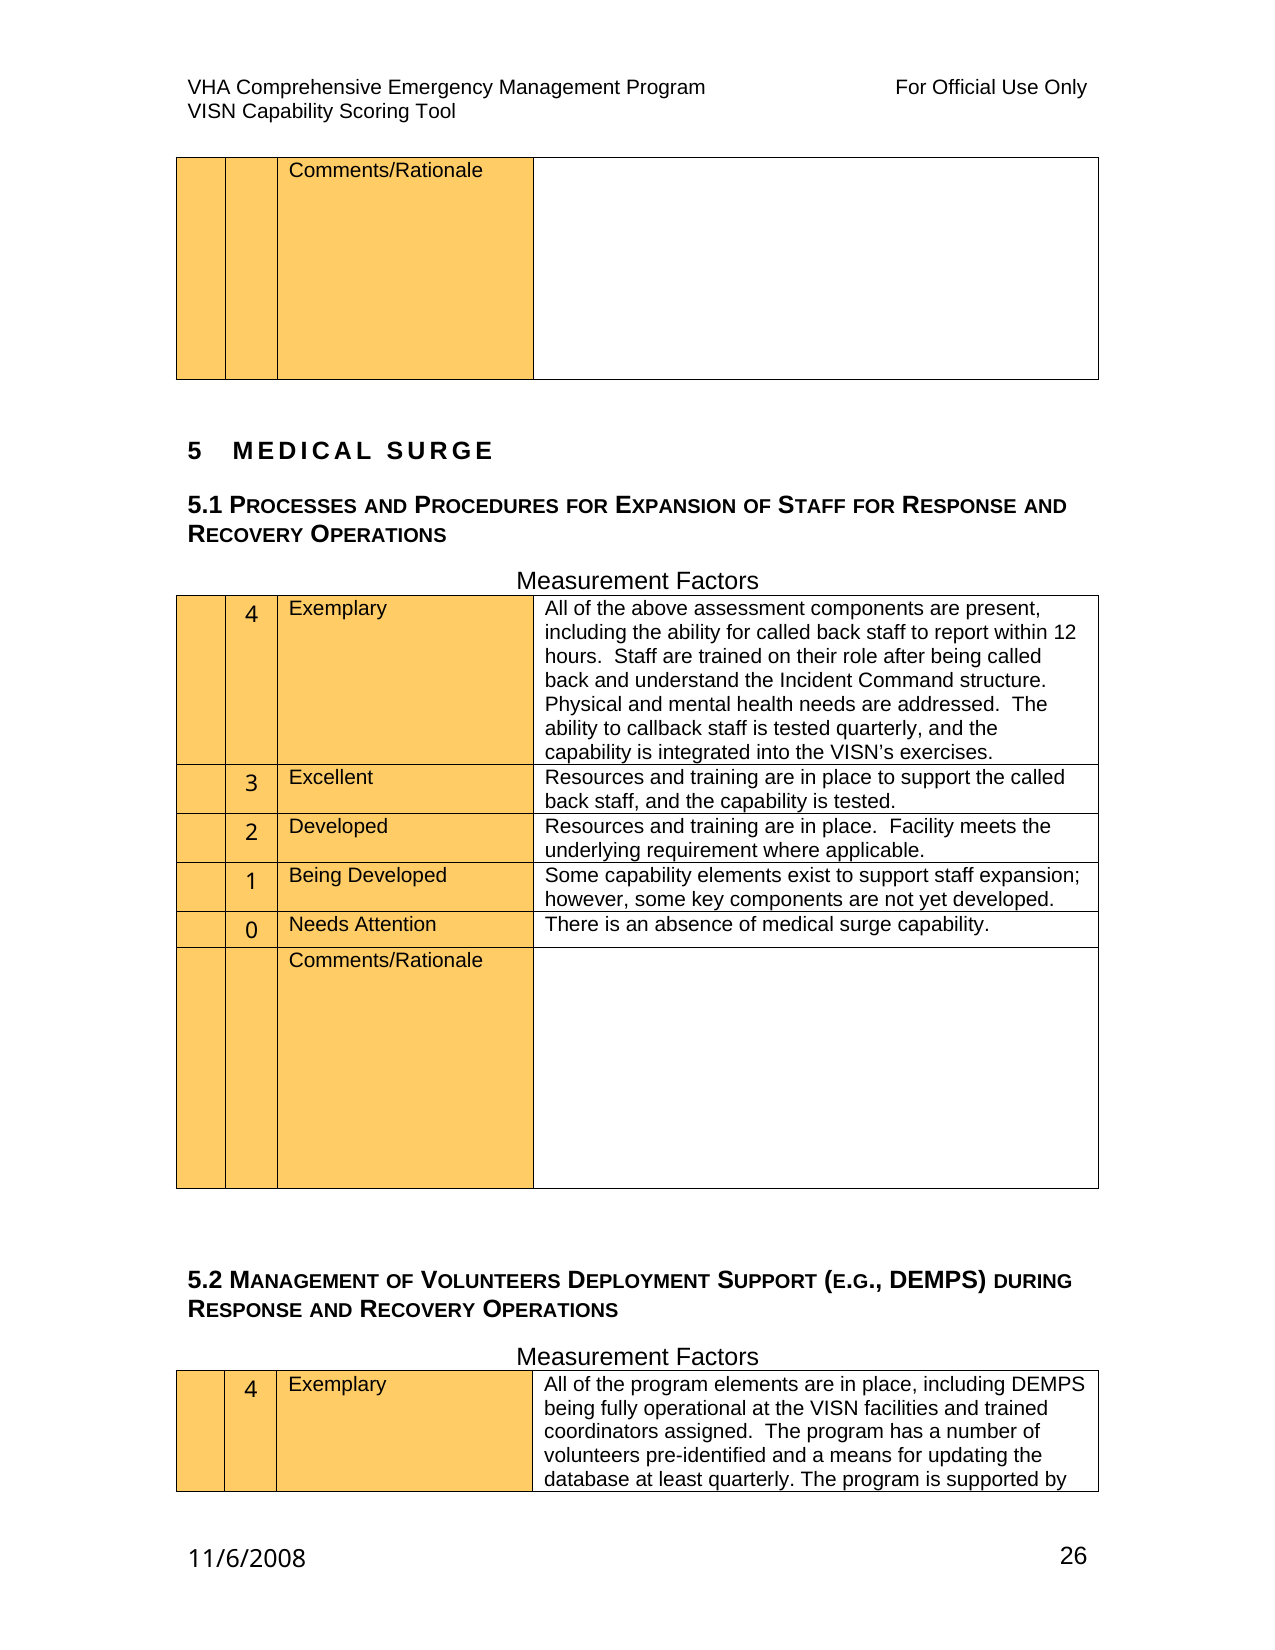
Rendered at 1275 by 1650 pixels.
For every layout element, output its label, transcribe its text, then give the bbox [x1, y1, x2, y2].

table_cell Resources and training are in place to support the called back staff, and the capability is tested. [534, 765, 1098, 813]
table_header [177, 596, 225, 764]
text Measurement Factors [187, 1342, 1087, 1370]
table_cell [177, 948, 225, 1188]
table_cell Comments/Rationale [278, 948, 533, 1188]
table_cell [226, 948, 277, 1188]
table_cell There is an absence of medical surge capability. [534, 912, 1098, 947]
table_header All of the above assessment components are present, including the ability for called back staff to report within 12 hours. Staff are trained on their role after being called back and understand the Incident Command structure. Physical and mental health needs are addressed. The ability to callback staff is tested quarterly, and the capability is integrated into the VISN’s exercises. [534, 596, 1098, 764]
subtitle Medical Surge [187, 434, 1087, 465]
table_header Exemplary [277, 1371, 532, 1491]
table_cell Being Developed [278, 863, 533, 911]
subtitle 5.2 Management of Volunteers Deployment Support (e.g., DEMPS) during Response and Recovery Operations [187, 1265, 1087, 1323]
table_cell [534, 158, 1098, 379]
table_cell [177, 765, 225, 813]
text Measurement Factors [187, 566, 1087, 595]
table_cell 1 [226, 863, 277, 911]
table_cell 3 [226, 765, 277, 813]
table_cell 2 [226, 814, 277, 862]
table_header [177, 1371, 224, 1491]
table_cell Some capability elements exist to support staff expansion; however, some key components are not yet developed. [534, 863, 1098, 911]
table_cell [177, 158, 225, 379]
table_cell Excellent [278, 765, 533, 813]
table_cell [177, 863, 225, 911]
table_cell Comments/Rationale [278, 158, 533, 379]
table_cell [177, 912, 225, 947]
table_cell 0 [226, 912, 277, 947]
table_cell [177, 814, 225, 862]
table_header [533, 1371, 1098, 1491]
table_header 4 [226, 596, 277, 764]
table_cell Resources and training are in place. Facility meets the underlying requirement where applicable. [534, 814, 1098, 862]
table_cell Needs Attention [278, 912, 533, 947]
table_cell [226, 158, 277, 379]
table_header 4 [225, 1371, 276, 1491]
subtitle 5.1 Processes and Procedures for Expansion of Staff for Response and Recovery Operations [187, 490, 1087, 548]
table_cell [534, 948, 1098, 1188]
table_header Exemplary [278, 596, 533, 764]
table_cell Developed [278, 814, 533, 862]
